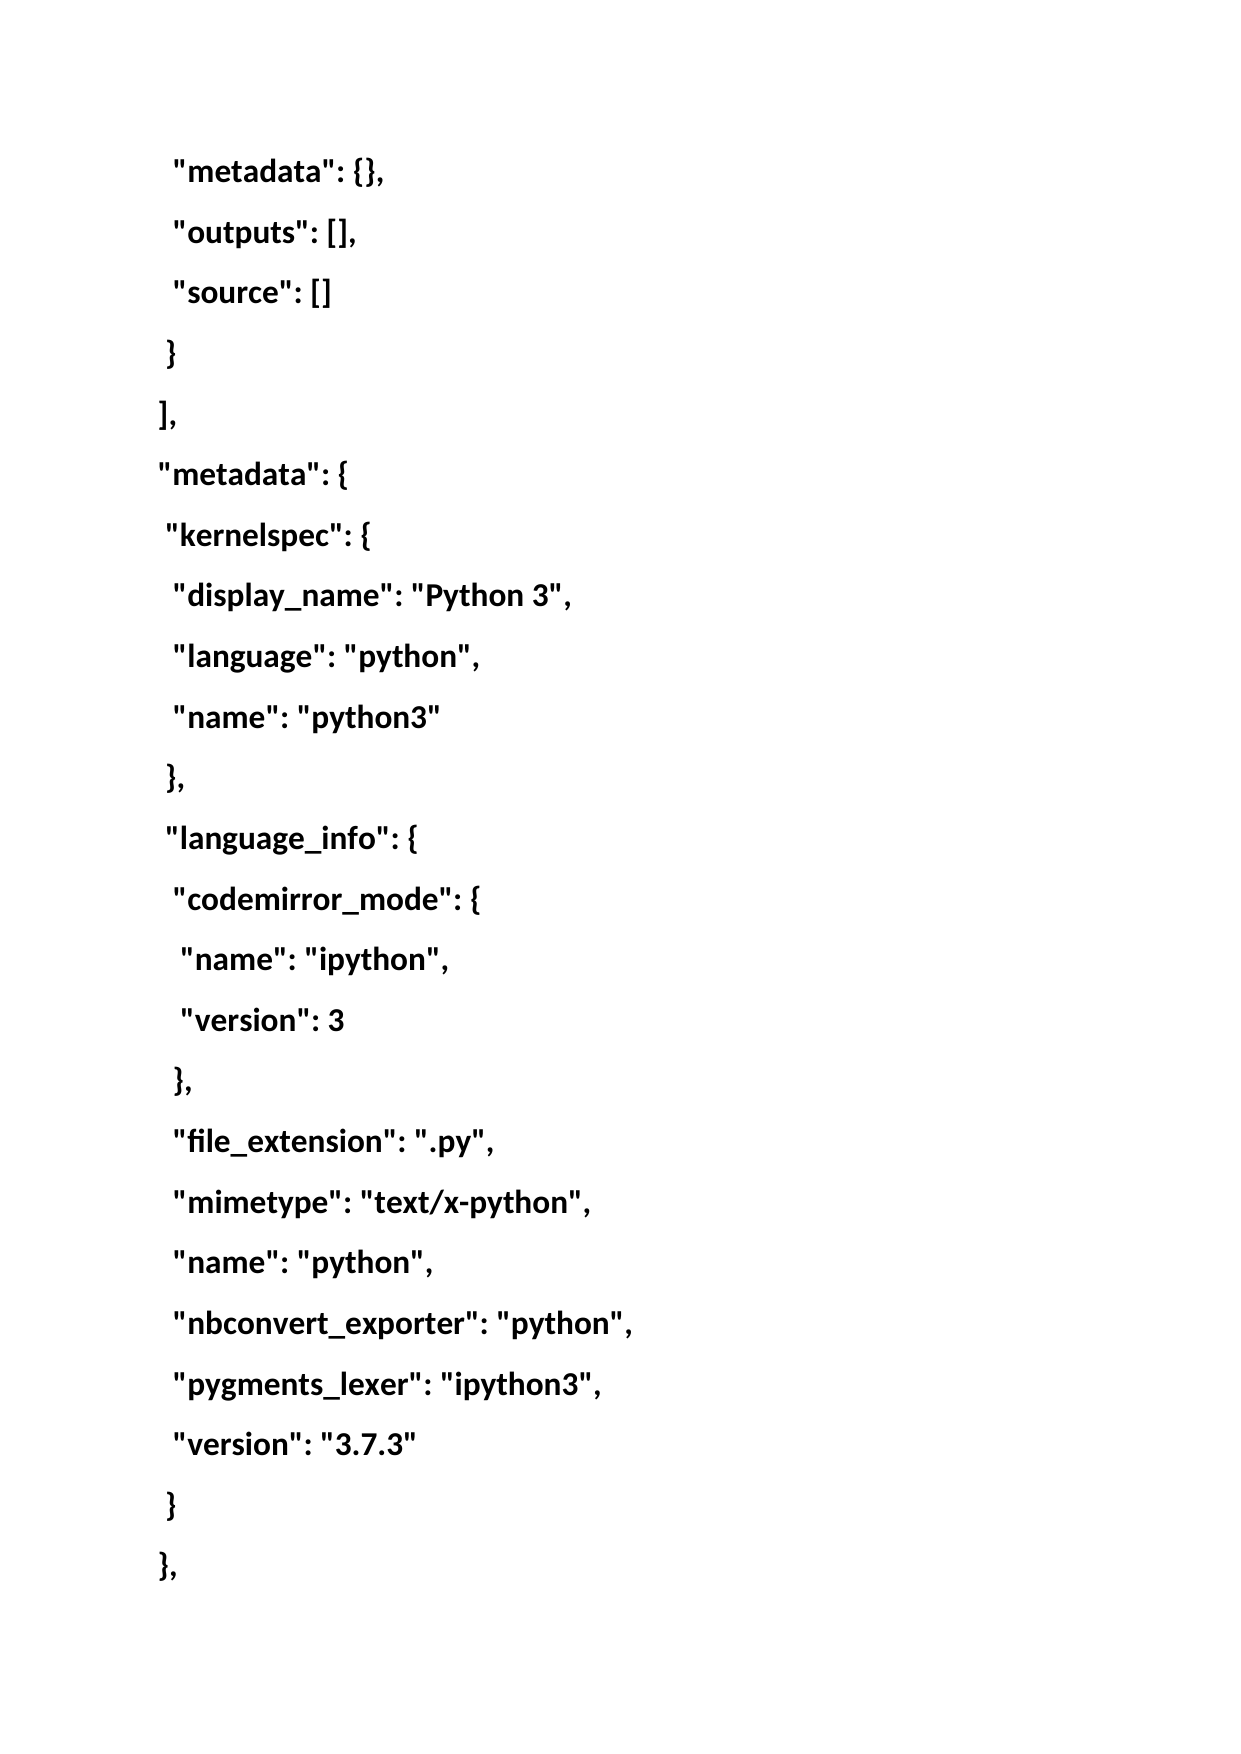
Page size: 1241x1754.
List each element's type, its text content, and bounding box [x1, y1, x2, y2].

text "source": [] [150, 271, 1090, 312]
text "metadata": { [150, 453, 1090, 494]
text } [150, 1484, 1090, 1524]
text "metadata": {}, [150, 150, 1090, 191]
text }, [150, 756, 1090, 797]
text "outputs": [], [150, 211, 1090, 251]
text "name": "python", [150, 1241, 1090, 1282]
text "display_name": "Python 3", [150, 574, 1090, 615]
text "name": "python3" [150, 696, 1090, 736]
text ], [150, 392, 1090, 433]
text "language_info": { [150, 817, 1090, 858]
text "codemirror_mode": { [150, 877, 1090, 918]
text }, [150, 1544, 1090, 1585]
text "pygments_lexer": "ipython3", [150, 1362, 1090, 1403]
text "file_extension": ".py", [150, 1120, 1090, 1161]
text "nbconvert_exporter": "python", [150, 1302, 1090, 1343]
text "mimetype": "text/x-python", [150, 1181, 1090, 1221]
text "kernelspec": { [150, 514, 1090, 554]
text }, [150, 1059, 1090, 1100]
text } [150, 332, 1090, 373]
text "language": "python", [150, 635, 1090, 676]
text "version": 3 [150, 999, 1090, 1039]
text "name": "ipython", [150, 938, 1090, 979]
text "version": "3.7.3" [150, 1423, 1090, 1464]
